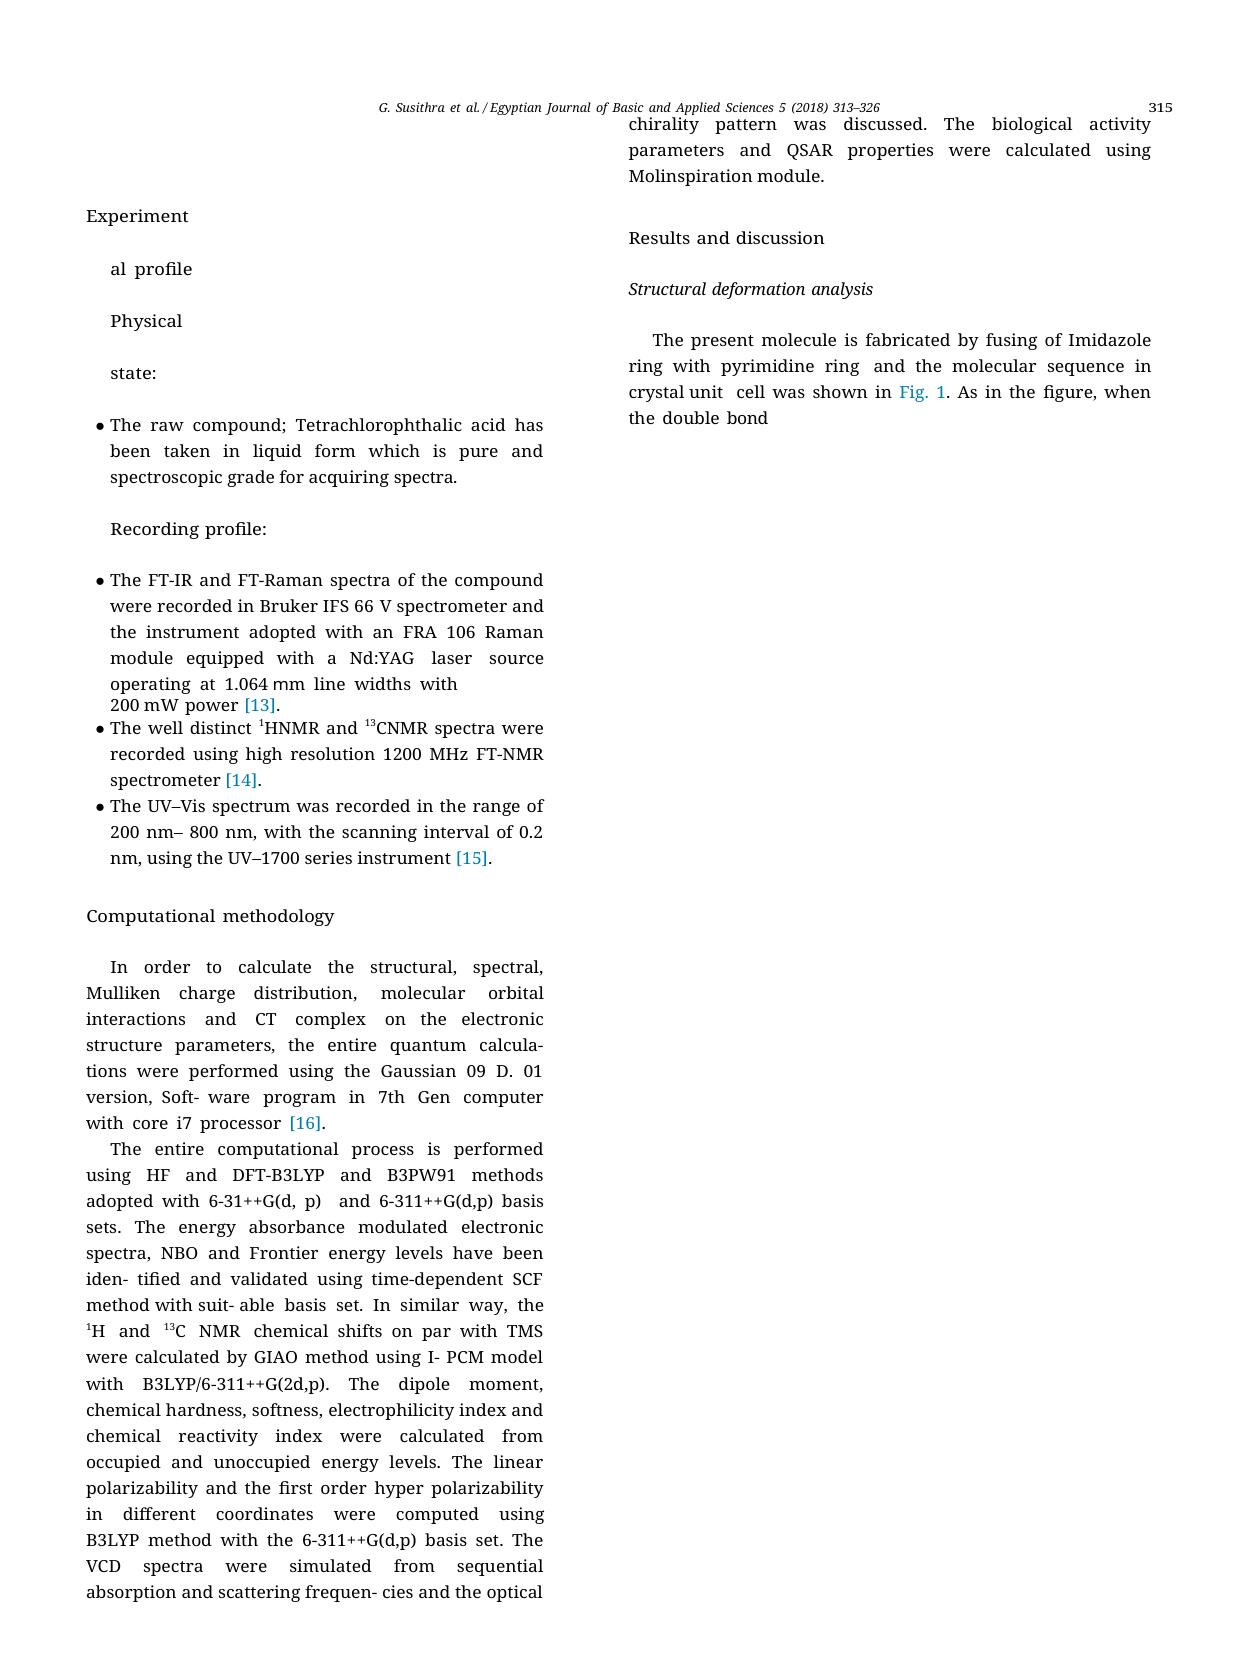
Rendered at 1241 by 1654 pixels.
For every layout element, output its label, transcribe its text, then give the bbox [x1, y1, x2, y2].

list The FT-IR and FT-Raman spectra of the compound were recorded in Bruker IFS 66 V spectrometer and the instrument adopted with an FRA 106 Raman module equipped with a Nd:YAG laser source operating at 1.064 mm line widths with [95, 568, 544, 695]
text Structural deformation analysis [628, 278, 1184, 300]
list The raw compound; Tetrachlorophthalic acid has been taken in liquid form which is pure and spectroscopic grade for acquiring spectra. [95, 414, 544, 489]
list The well distinct 1HNMR and 13CNMR spectra were recorded using high resolution 1200 MHz FT-NMR spectrometer [14]. [95, 717, 544, 791]
text The entire computational process is performed using HF and DFT-B3LYP and B3PW91 methods adopted with 6-31++G(d, p) and 6-311++G(d,p) basis sets. The energy absorbance modulated electronic spectra, NBO and Frontier energy levels have been iden- tified and validated using time-dependent SCF method with suit- able basis set. In similar way, the 1H and 13C NMR chemical shifts on par with TMS were calculated by GIAO method using I- PCM model with B3LYP/6-311++G(2d,p). The dipole moment, chemical hardness, softness, electrophilicity index and chemical reactivity index were calculated from occupied and unoccupied energy levels. The linear polarizability and the first order hyper polarizability in different coordinates were computed using B3LYP method with the 6-311++G(d,p) basis set. The VCD spectra were simulated from sequential absorption and scattering frequen- cies and the optical chirality pattern was discussed. The biological activity parameters and QSAR properties were calculated using Molinspiration module. [86, 1138, 544, 1603]
text Computational methodology [86, 904, 576, 927]
list The UV–Vis spectrum was recorded in the range of 200 nm– 800 nm, with the scanning interval of 0.2 nm, using the UV–1700 series instrument [15]. [95, 795, 544, 869]
text The present molecule is fabricated by fusing of Imidazole ring with pyrimidine ring and the molecular sequence in crystal unit cell was shown in Fig. 1. As in the figure, when the double bond [628, 329, 1152, 429]
text Results and discussion [628, 226, 1184, 249]
text Recording profile: [110, 517, 576, 540]
text Experimental profile Physical state: [86, 205, 192, 384]
text In order to calculate the structural, spectral, Mulliken charge distribution, molecular orbital interactions and CT complex on the electronic structure parameters, the entire quantum calcula- tions were performed using the Gaussian 09 D. 01 version, Soft- ware program in 7th Gen computer with core i7 processor [16]. [86, 956, 544, 1134]
text 200 mW power [13]. [110, 698, 576, 714]
